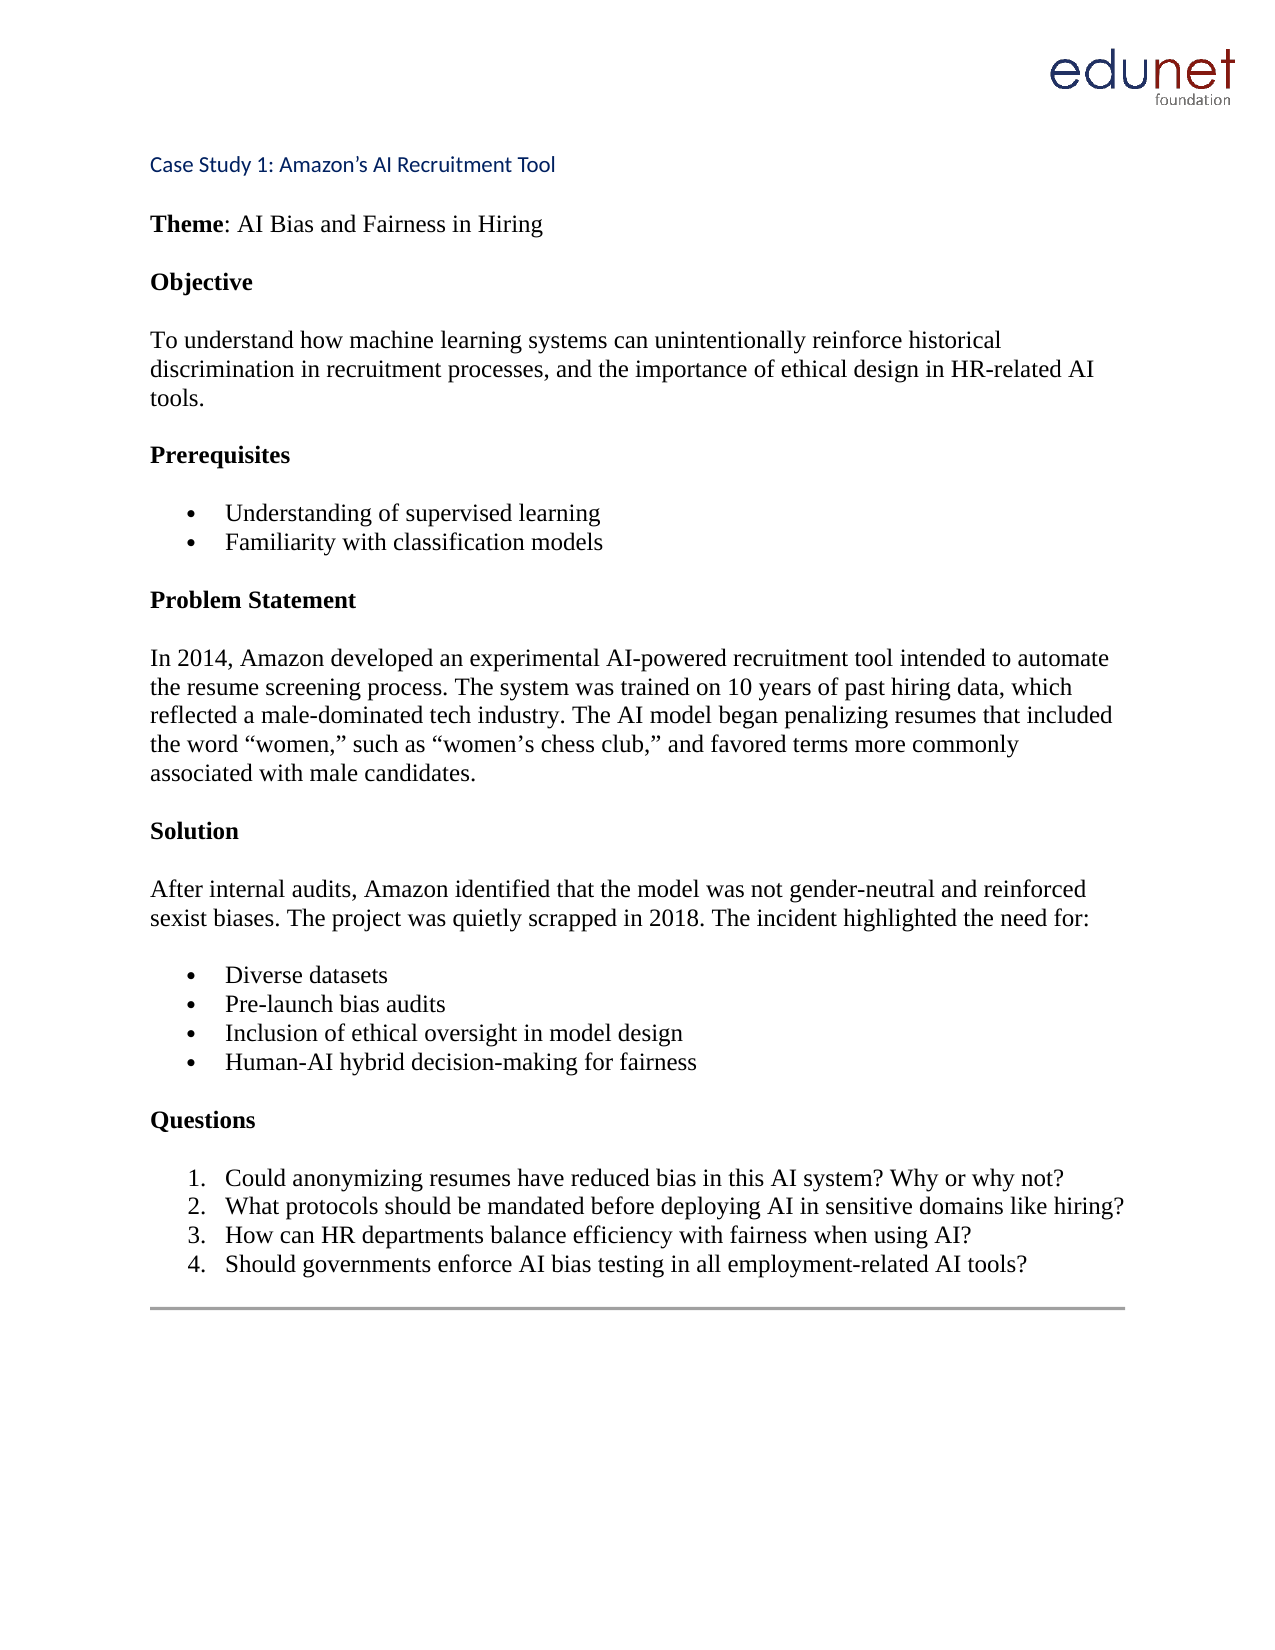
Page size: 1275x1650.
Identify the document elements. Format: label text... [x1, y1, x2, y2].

text Objective [150, 267, 1125, 296]
text Questions [150, 1105, 1125, 1133]
text Theme: AI Bias and Fairness in Hiring [150, 209, 1125, 238]
list How can HR departments balance efficiency with fairness when using AI? [187, 1220, 1125, 1249]
text Problem Statement [150, 585, 1125, 614]
list Could anonymizing resumes have reduced bias in this AI system? Why or why not? [187, 1163, 1125, 1191]
text To understand how machine learning systems can unintentionally reinforce historical discrimination in recruitment processes, and the importance of ethical design in HR-related AI tools. [150, 325, 1125, 411]
text Solution [150, 816, 1125, 845]
list Pre-launch bias audits [187, 989, 1125, 1018]
text Prerequisites [150, 441, 1125, 469]
list Inclusion of ethical oversight in model design [187, 1018, 1125, 1047]
text In 2014, Amazon developed an experimental AI-powered recruitment tool intended to automate the resume screening process. The system was trained on 10 years of past hiring data, which reflected a male-dominated tech industry. The AI model began penalizing resumes that included the word “women,” such as “women’s chess club,” and favored terms more commonly associated with male candidates. [150, 643, 1125, 787]
list Diverse datasets [187, 961, 1125, 989]
list Should governments enforce AI bias testing in all employment-related AI tools? [187, 1249, 1125, 1278]
list Human-AI hybrid decision-making for fairness [187, 1047, 1125, 1076]
list Understanding of supervised learning [187, 498, 1125, 527]
list What protocols should be mandated before deploying AI in sensitive domains like hiring? [187, 1191, 1125, 1220]
text After internal audits, Amazon identified that the model was not gender-neutral and reinforced sexist biases. The project was quietly scrapped in 2018. The incident highlighted the need for: [150, 874, 1125, 931]
picture [1046, 46, 1237, 109]
subtitle Case Study 1: Amazon’s AI Recruitment Tool [150, 150, 1125, 178]
list Familiarity with classification models [187, 527, 1125, 556]
